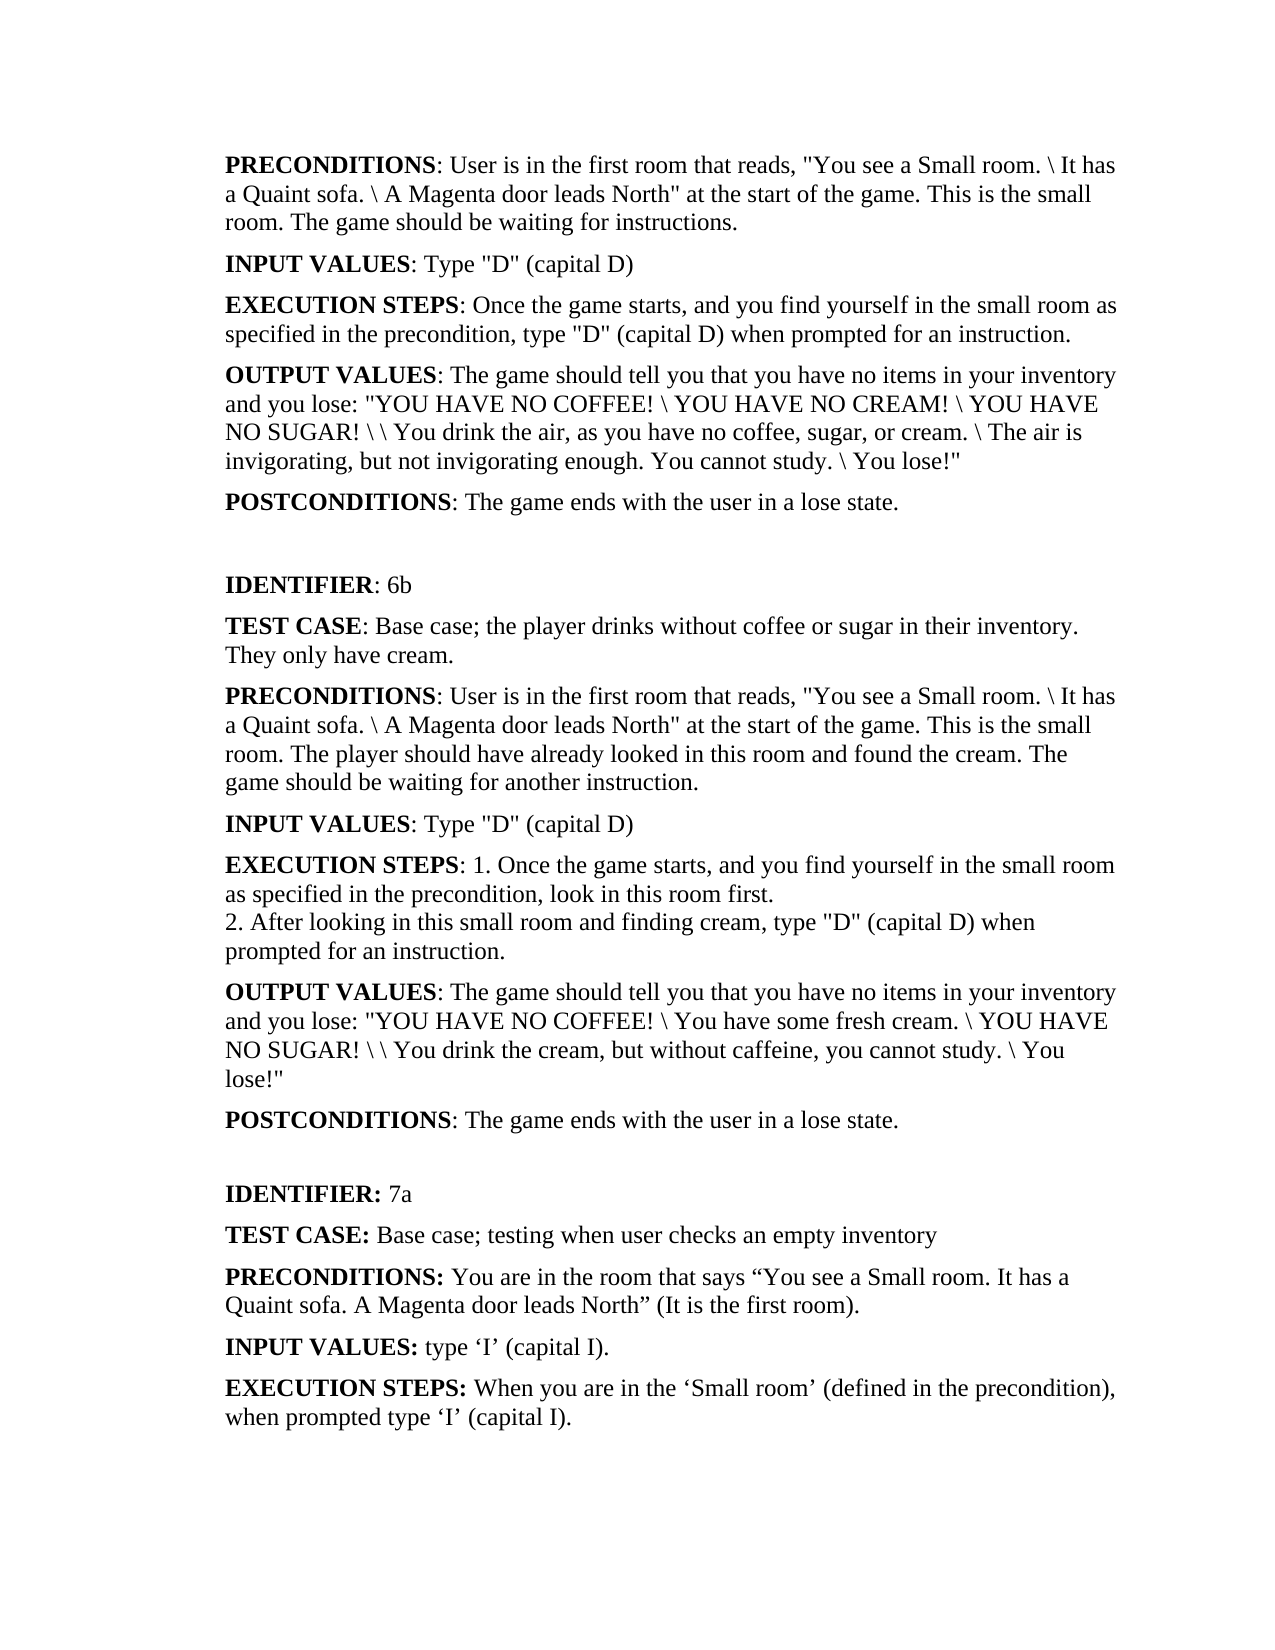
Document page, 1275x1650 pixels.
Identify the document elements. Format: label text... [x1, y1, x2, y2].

text TEST CASE: Base case; testing when user checks an empty inventory [225, 1221, 1125, 1249]
text PRECONDITIONS: User is in the first room that reads, "You see a Small room. \ It has a Quaint sofa. \ A Magenta door leads North" at the start of the game. This is the small room. The player should have already looked in this room and found the cream. The game should be waiting for another instruction. [225, 681, 1125, 796]
text TEST CASE: Base case; the player drinks without coffee or sugar in their inventory. They only have cream. [225, 611, 1125, 669]
text IDENTIFIER: 7a [225, 1179, 1125, 1208]
text INPUT VALUES: Type "D" (capital D) [225, 809, 1125, 837]
text INPUT VALUES: Type "D" (capital D) [225, 249, 1125, 277]
text PRECONDITIONS: User is in the first room that reads, "You see a Small room. \ It has a Quaint sofa. \ A Magenta door leads North" at the start of the game. This is the small room. The game should be waiting for instructions. [225, 150, 1125, 236]
text IDENTIFIER: 6b [225, 570, 1125, 599]
text PRECONDITIONS: You are in the room that says “You see a Small room. It has a Quaint sofa. A Magenta door leads North” (It is the first room). [225, 1262, 1125, 1319]
text INPUT VALUES: type ‘I’ (capital I). [225, 1332, 1125, 1361]
text OUTPUT VALUES: The game should tell you that you have no items in your inventory and you lose: "YOU HAVE NO COFFEE! \ YOU HAVE NO CREAM! \ YOU HAVE NO SUGAR! \ \ You drink the air, as you have no coffee, sugar, or cream. \ The air is invigorating, but not invigorating enough. You cannot study. \ You lose!" [225, 360, 1125, 475]
text POSTCONDITIONS: The game ends with the user in a lose state. [225, 1105, 1125, 1134]
text EXECUTION STEPS: When you are in the ‘Small room’ (defined in the precondition), when prompted type ‘I’ (capital I). [225, 1373, 1125, 1431]
text EXECUTION STEPS: Once the game starts, and you find yourself in the small room as specified in the precondition, type "D" (capital D) when prompted for an instruction. [225, 290, 1125, 347]
text OUTPUT VALUES: The game should tell you that you have no items in your inventory and you lose: "YOU HAVE NO COFFEE! \ You have some fresh cream. \ YOU HAVE NO SUGAR! \ \ You drink the cream, but without caffeine, you cannot study. \ You lose!" [225, 977, 1125, 1092]
text POSTCONDITIONS: The game ends with the user in a lose state. [225, 487, 1125, 516]
text EXECUTION STEPS: 1. Once the game starts, and you find yourself in the small room as specified in the precondition, look in this room first. 2. After looking in this small room and finding cream, type "D" (capital D) when prompted for an instruction. [225, 850, 1125, 965]
